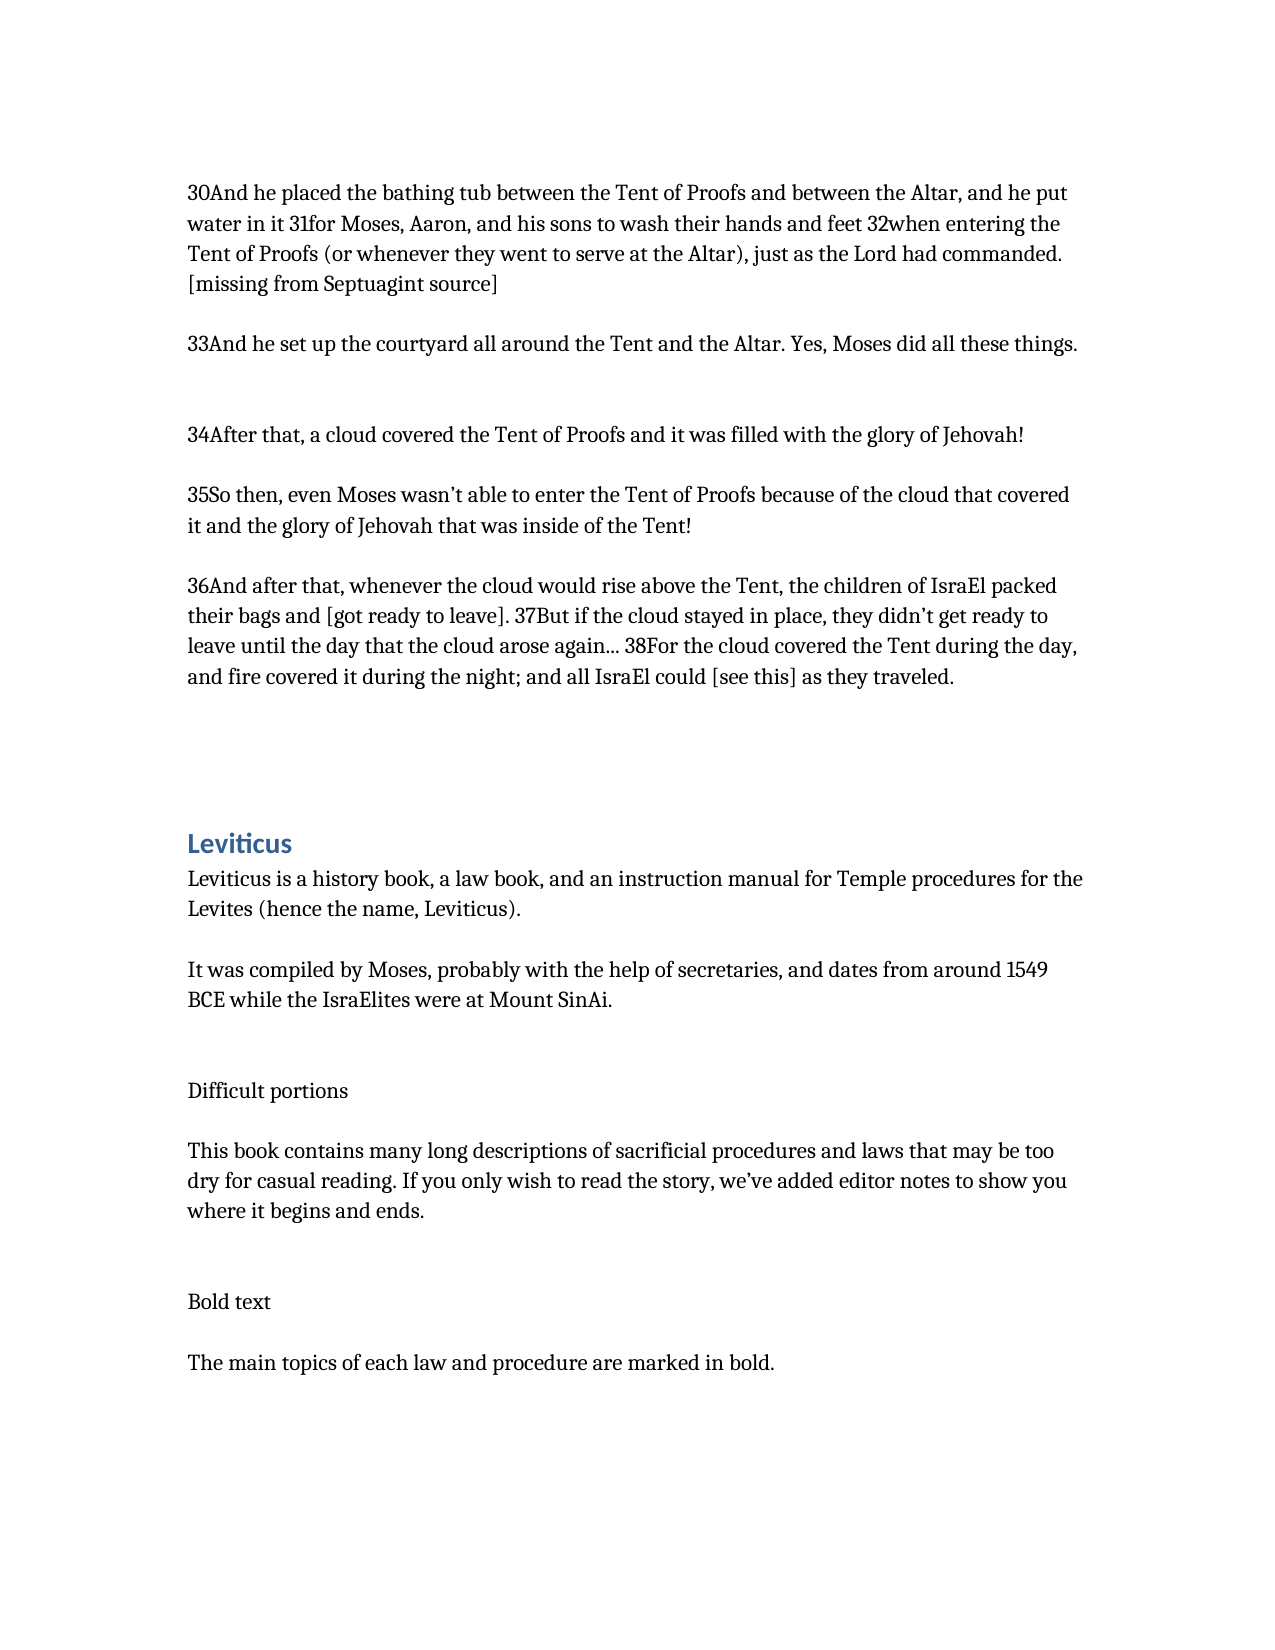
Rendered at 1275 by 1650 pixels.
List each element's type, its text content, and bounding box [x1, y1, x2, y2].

text Leviticus is a history book, a law book, and an instruction manual for Temple procedures for the Levites (hence the name, Leviticus). It was compiled by Moses, probably with the help of secretaries, and dates from around 1549 BCE while the IsraElites were at Mount SinAi. Difficult portions This book contains many long descriptions of sacrificial procedures and laws that may be too dry for casual reading. If you only wish to read the story, we’ve added editor notes to show you where it begins and ends. Bold text The main topics of each law and procedure are marked in bold. [187, 866, 1087, 1376]
subtitle Leviticus [187, 825, 1087, 861]
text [187, 150, 1087, 720]
